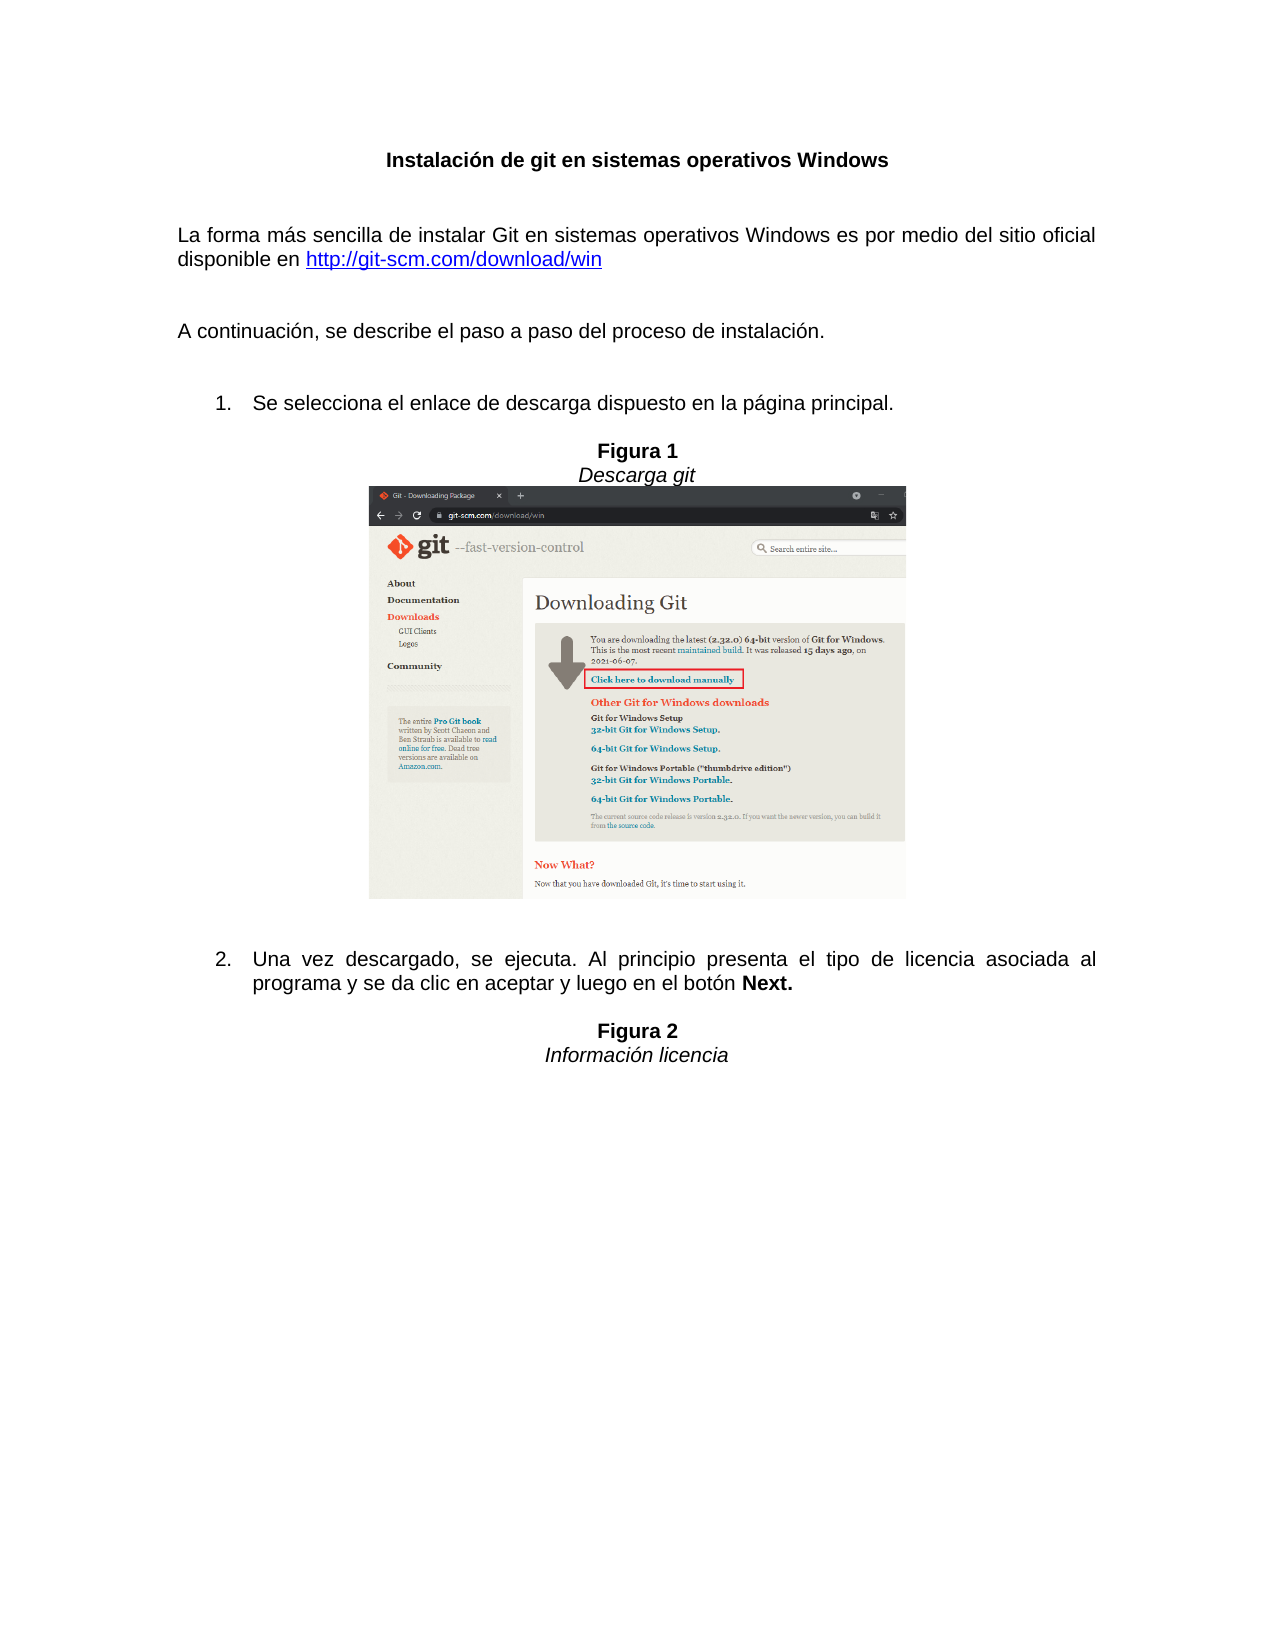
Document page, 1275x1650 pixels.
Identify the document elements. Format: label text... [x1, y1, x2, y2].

text La forma más sencilla de instalar Git en sistemas operativos Windows es por medio del sitio oficial disponible en http://git-scm.com/download/win [177, 223, 1098, 271]
text A continuación, se describe el paso a paso del proceso de instalación. [177, 319, 1098, 343]
list Una vez descargado, se ejecuta. Al principio presenta el tipo de licencia asociada al programa y se da clic en aceptar y luego en el botón Next. [215, 947, 1098, 995]
text Figura 2 [177, 1019, 1098, 1043]
picture [368, 486, 907, 899]
text Descarga git [177, 463, 1098, 487]
text Información licencia [177, 1043, 1098, 1067]
text Figura 1 [177, 439, 1098, 463]
list Se selecciona el enlace de descarga dispuesto en la página principal. [215, 391, 1098, 415]
text Instalación de git en sistemas operativos Windows [177, 148, 1098, 172]
